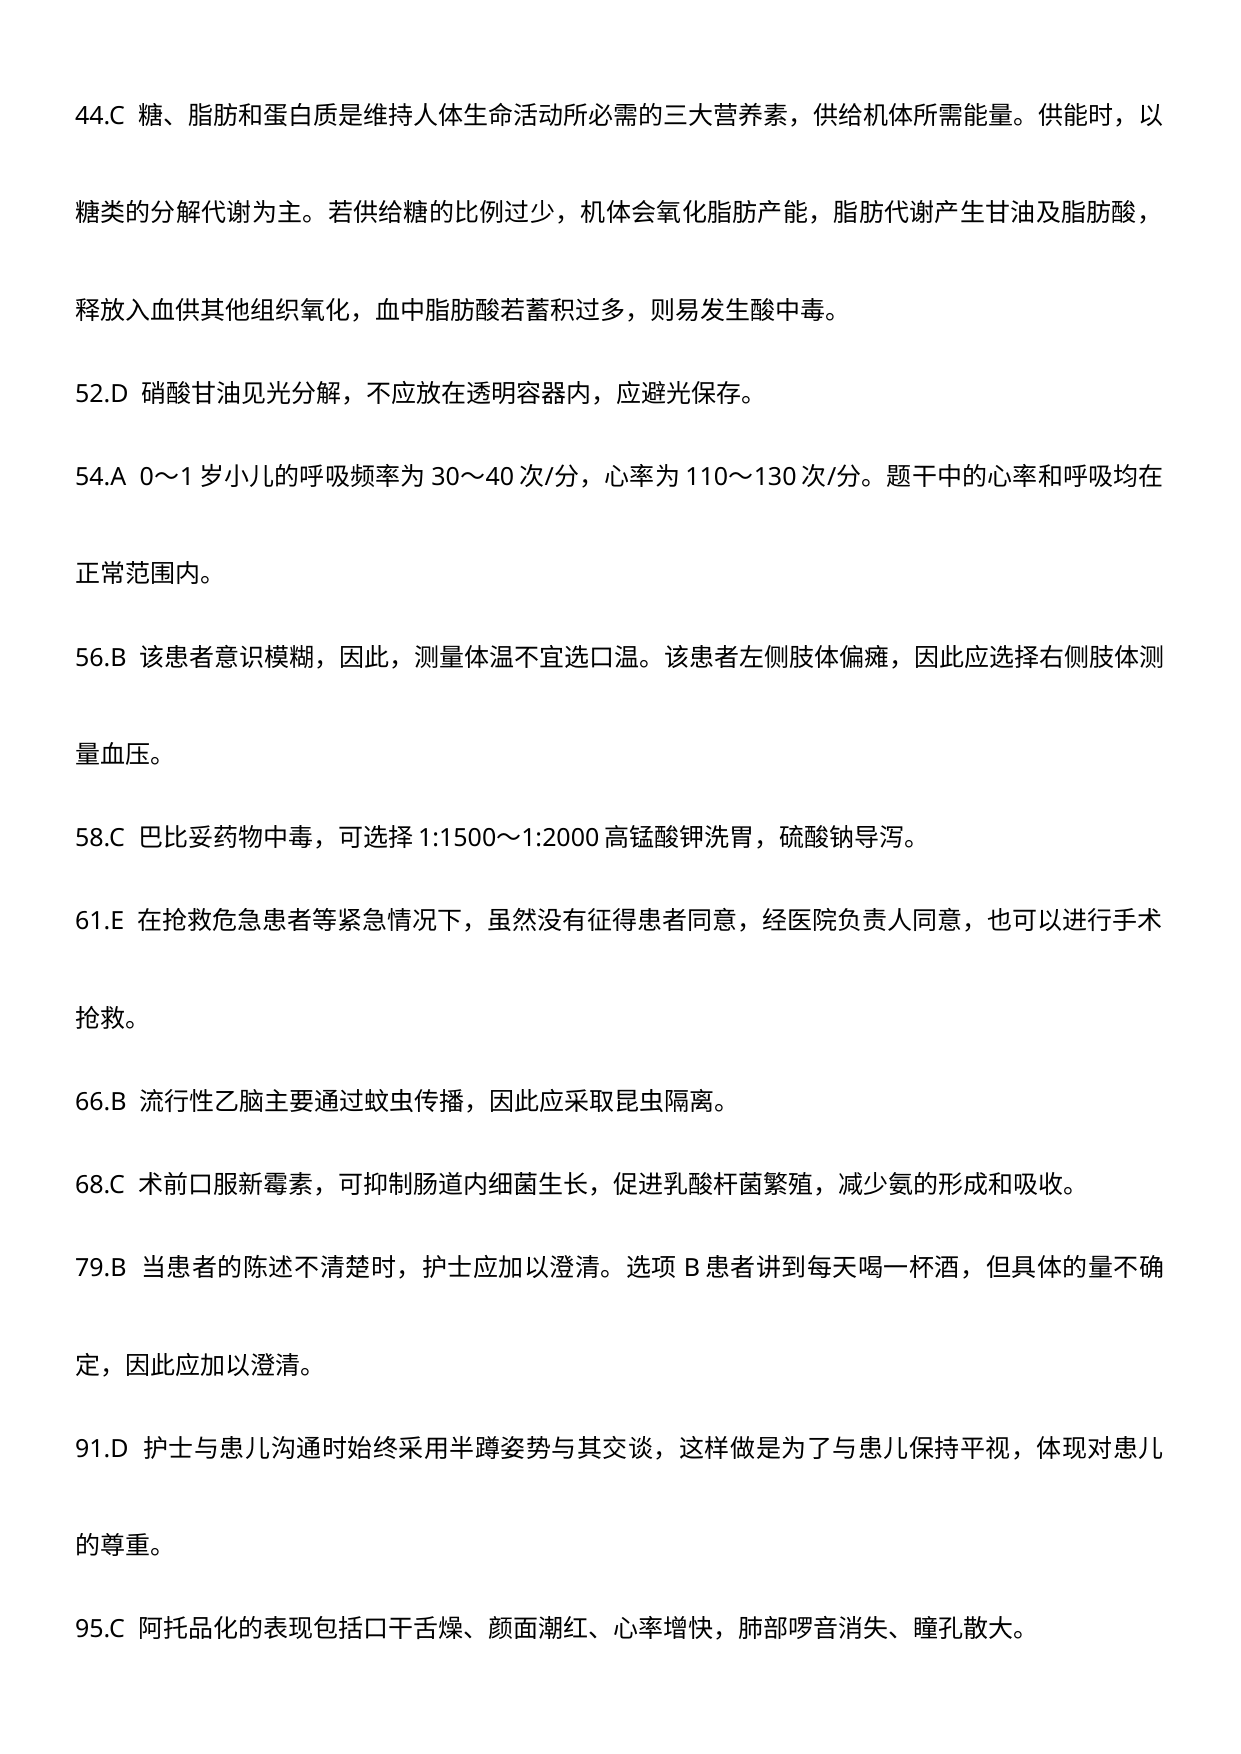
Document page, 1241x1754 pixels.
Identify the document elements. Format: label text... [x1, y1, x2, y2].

text 56.B 该患者意识模糊，因此，测量体温不宜选口温。该患者左侧肢体偏瘫，因此应选择右侧肢体测量血压。 [75, 623, 1165, 785]
text 91.D 护士与患儿沟通时始终采用半蹲姿势与其交谈，这样做是为了与患儿保持平视，体现对患儿的尊重。 [75, 1414, 1165, 1576]
text 79.B 当患者的陈述不清楚时，护士应加以澄清。选项B患者讲到每天喝一杯酒，但具体的量不确定，因此应加以澄清。 [75, 1233, 1165, 1396]
text 61.E 在抢救危急患者等紧急情况下，虽然没有征得患者同意，经医院负责人同意，也可以进行手术抢救。 [75, 886, 1165, 1049]
text 66.B 流行性乙脑主要通过蚊虫传播，因此应采取昆虫隔离。 [75, 1067, 1165, 1132]
text 95.C 阿托品化的表现包括口干舌燥、颜面潮红、心率增快，肺部啰音消失、瞳孔散大。 [75, 1594, 1165, 1659]
text 58.C 巴比妥药物中毒，可选择1:1500～1:2000高锰酸钾洗胃，硫酸钠导泻。 [75, 803, 1165, 868]
text 52.D 硝酸甘油见光分解，不应放在透明容器内，应避光保存。 [75, 359, 1165, 424]
text 54.A 0～1岁小儿的呼吸频率为30～40次/分，心率为110～130次/分。题干中的心率和呼吸均在正常范围内。 [75, 442, 1165, 604]
text 68.C 术前口服新霉素，可抑制肠道内细菌生长，促进乳酸杆菌繁殖，减少氨的形成和吸收。 [75, 1150, 1165, 1215]
text 44.C 糖、脂肪和蛋白质是维持人体生命活动所必需的三大营养素，供给机体所需能量。供能时，以糖类的分解代谢为主。若供给糖的比例过少，机体会氧化脂肪产能，脂肪代谢产生甘油及脂肪酸，释放入血供其他组织氧化，血中脂肪酸若蓄积过多，则易发生酸中毒。 [75, 81, 1165, 341]
